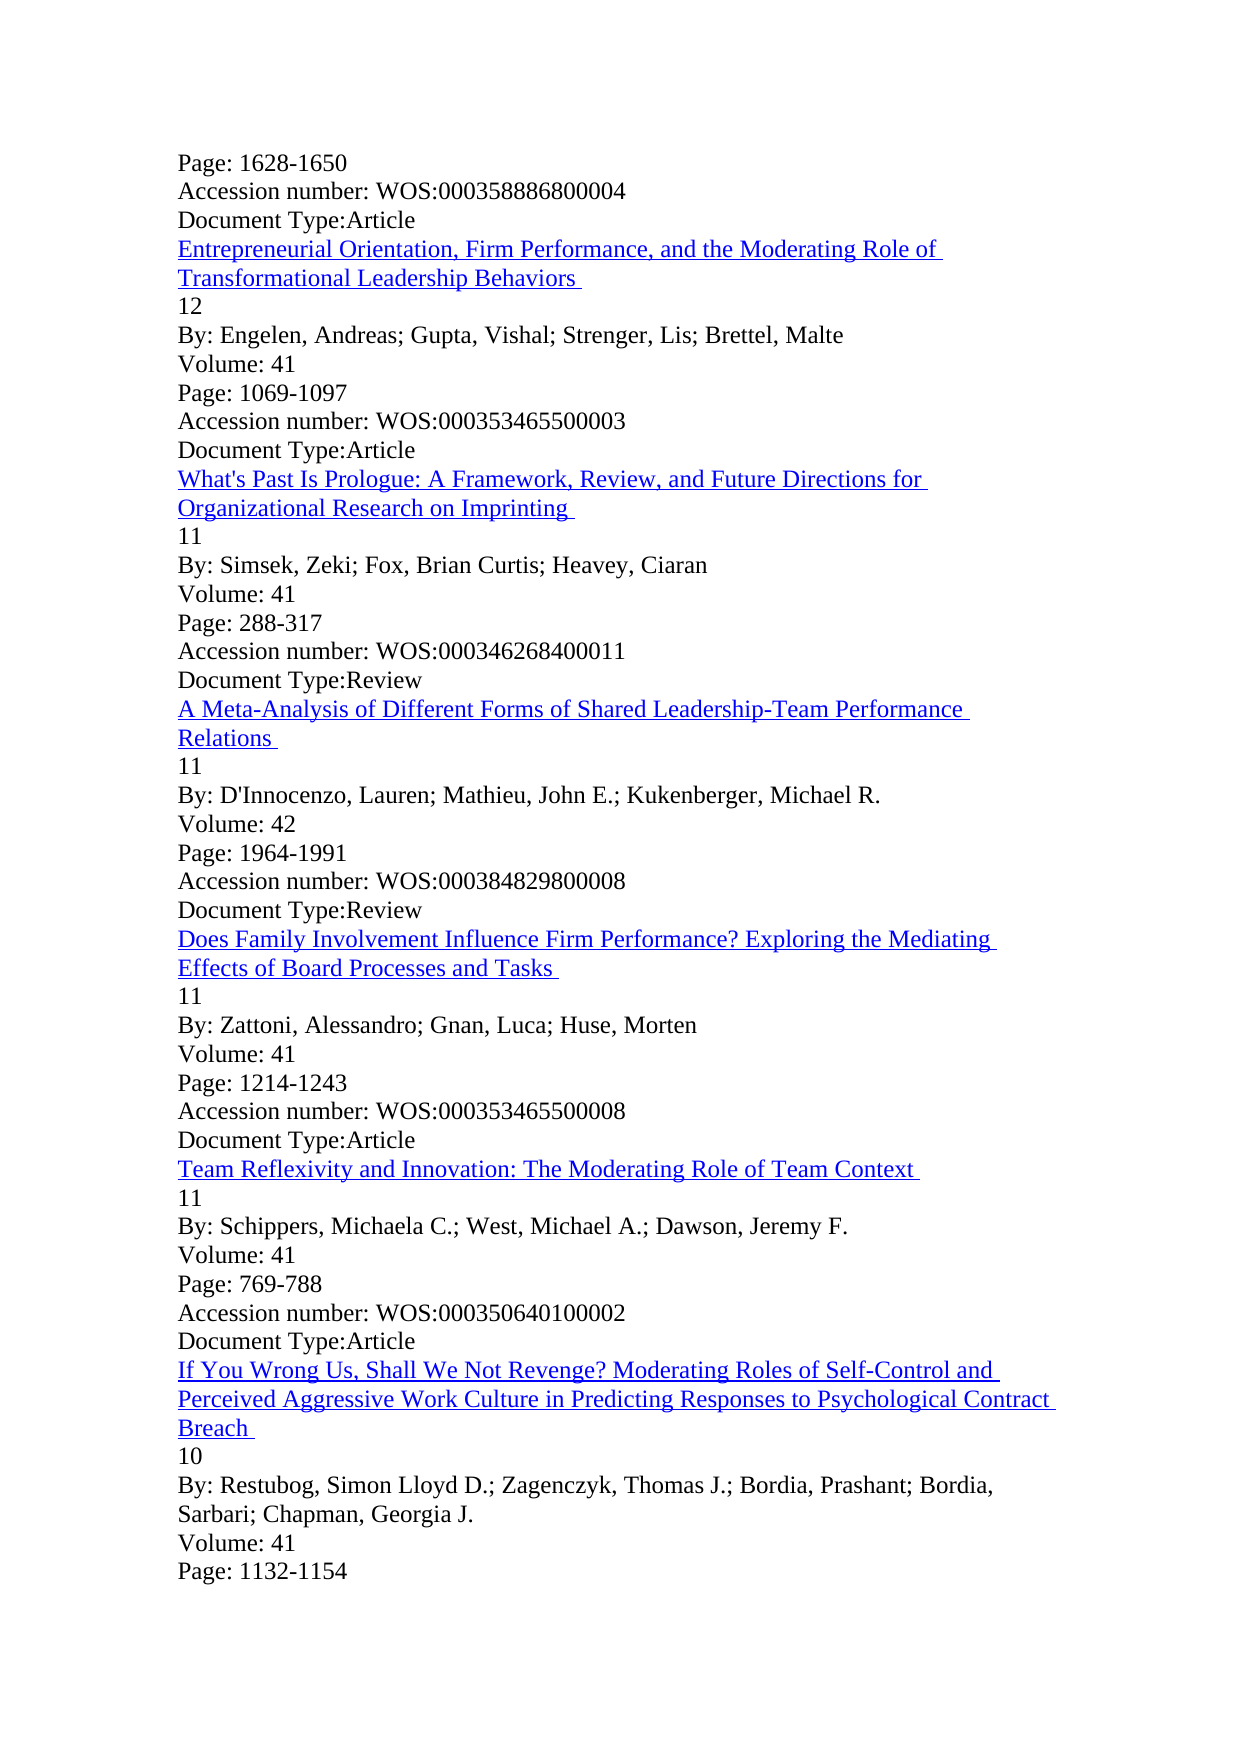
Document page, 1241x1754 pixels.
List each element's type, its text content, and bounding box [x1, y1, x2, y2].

text Document Type:Article [177, 435, 1063, 464]
text Entrepreneurial Orientation, Firm Performance, and the Moderating Role of Transformational Leadership Behaviors [177, 234, 1063, 291]
text Document Type:Article [177, 1326, 1063, 1355]
text Document Type:Article [177, 205, 1063, 234]
text By: Zattoni, Alessandro; Gnan, Luca; Huse, Morten [177, 1010, 1063, 1039]
text 10 [177, 1441, 1063, 1470]
text Accession number: WOS:000358886800004 [177, 176, 1063, 205]
text Volume: 42 [177, 809, 1063, 838]
text Accession number: WOS:000346268400011 [177, 636, 1063, 665]
text Volume: 41 [177, 1039, 1063, 1068]
text Volume: 41 [177, 1528, 1063, 1556]
text A Meta-Analysis of Different Forms of Shared Leadership-Team Performance Relations [177, 694, 1063, 751]
text By: Engelen, Andreas; Gupta, Vishal; Strenger, Lis; Brettel, Malte [177, 320, 1063, 349]
text Page: 1132-1154 [177, 1556, 1063, 1585]
text Page: 1628-1650 [177, 148, 1063, 176]
text What's Past Is Prologue: A Framework, Review, and Future Directions for Organizational Research on Imprinting [177, 464, 1063, 521]
text Page: 288-317 [177, 608, 1063, 636]
text By: D'Innocenzo, Lauren; Mathieu, John E.; Kukenberger, Michael R. [177, 780, 1063, 809]
text Document Type:Article [177, 1125, 1063, 1154]
text Team Reflexivity and Innovation: The Moderating Role of Team Context [177, 1154, 1063, 1183]
text Accession number: WOS:000353465500008 [177, 1096, 1063, 1125]
text Volume: 41 [177, 349, 1063, 378]
text Accession number: WOS:000384829800008 [177, 866, 1063, 895]
text Document Type:Review [177, 665, 1063, 694]
text Accession number: WOS:000353465500003 [177, 406, 1063, 435]
text Volume: 41 [177, 1240, 1063, 1269]
text 12 [177, 291, 1063, 320]
text Page: 1214-1243 [177, 1068, 1063, 1096]
text Volume: 41 [177, 579, 1063, 608]
text 11 [177, 1183, 1063, 1211]
text By: Restubog, Simon Lloyd D.; Zagenczyk, Thomas J.; Bordia, Prashant; Bordia, Sarbari; Chapman, Georgia J. [177, 1470, 1063, 1528]
text Accession number: WOS:000350640100002 [177, 1298, 1063, 1326]
text By: Simsek, Zeki; Fox, Brian Curtis; Heavey, Ciaran [177, 550, 1063, 579]
text Page: 769-788 [177, 1269, 1063, 1298]
text 11 [177, 521, 1063, 550]
text Page: 1964-1991 [177, 838, 1063, 866]
text Document Type:Review [177, 895, 1063, 924]
text By: Schippers, Michaela C.; West, Michael A.; Dawson, Jeremy F. [177, 1211, 1063, 1240]
text Does Family Involvement Influence Firm Performance? Exploring the Mediating Effects of Board Processes and Tasks [177, 924, 1063, 981]
text Page: 1069-1097 [177, 378, 1063, 406]
text 11 [177, 981, 1063, 1010]
text 11 [177, 751, 1063, 780]
text If You Wrong Us, Shall We Not Revenge? Moderating Roles of Self-Control and Perceived Aggressive Work Culture in Predicting Responses to Psychological Contract Breach [177, 1355, 1063, 1441]
